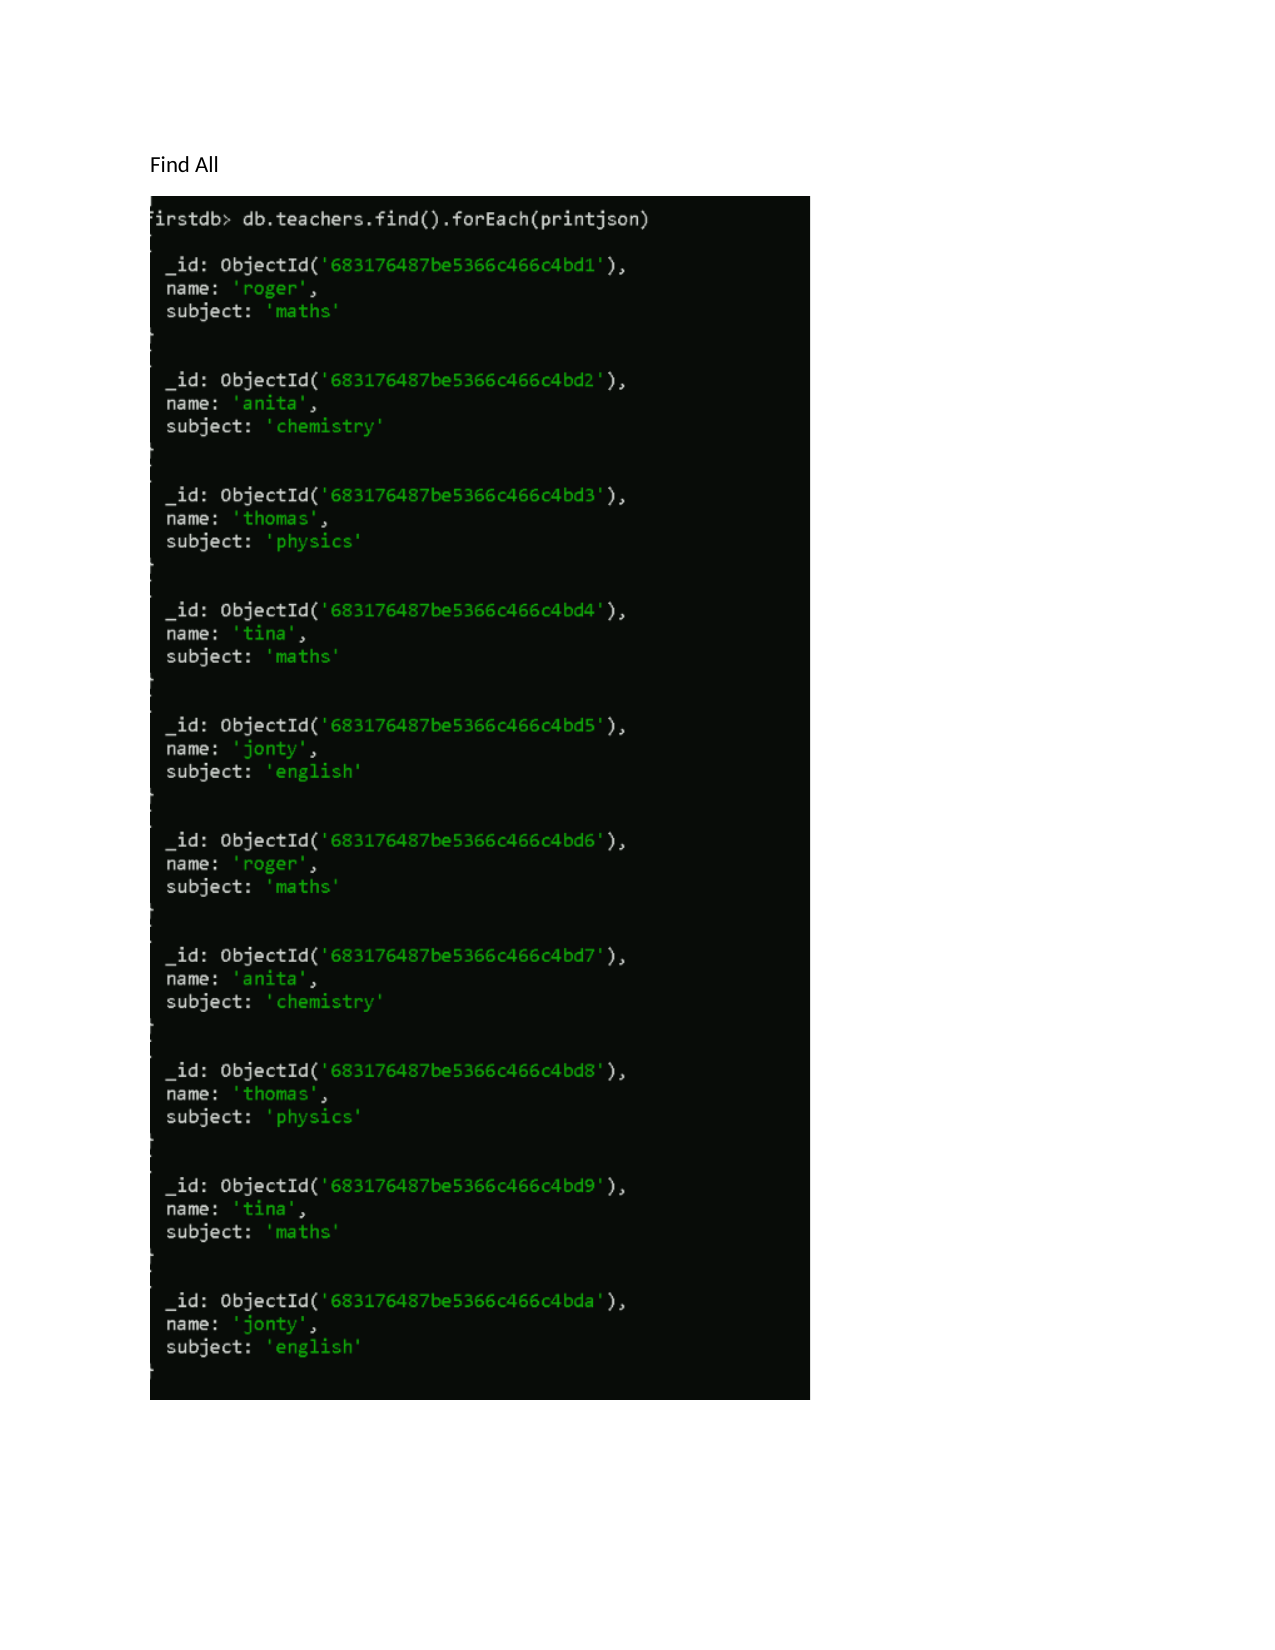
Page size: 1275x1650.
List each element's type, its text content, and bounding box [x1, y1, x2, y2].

text Find All [150, 150, 1125, 178]
picture [150, 196, 811, 1400]
